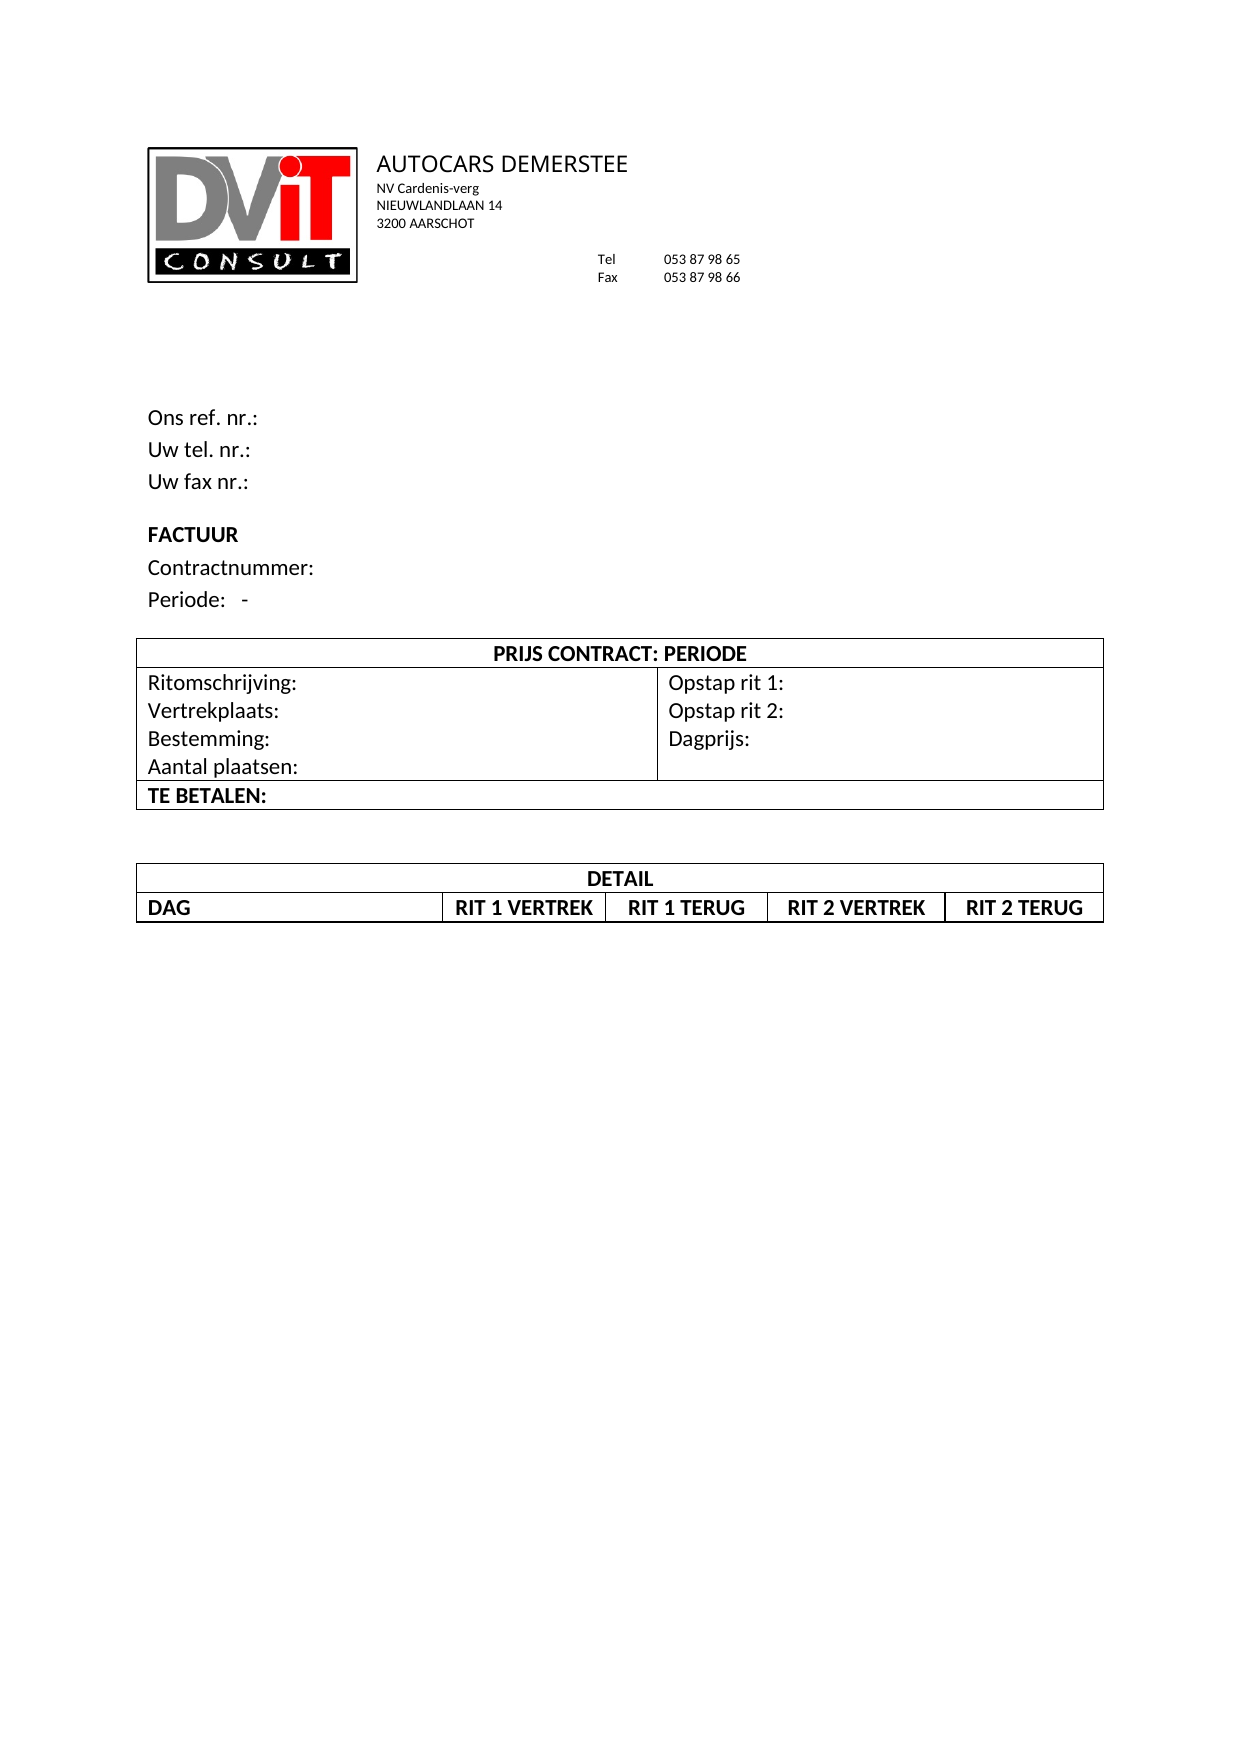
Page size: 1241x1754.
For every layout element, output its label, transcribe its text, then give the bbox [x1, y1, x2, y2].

picture [147, 147, 358, 283]
table_cell RIT 2 TERUG [946, 893, 1103, 921]
text AUTOCARS DEMERSTEE NV Cardenis-verg NIEUWLANDLAAN 14 3200 AARSCHOT [358, 148, 1093, 232]
text Ons ref. nr.: Uw tel. nr.: Uw fax nr.: [148, 403, 1093, 496]
table_header PRIJS CONTRACT: PERIODE [137, 639, 1103, 667]
table_cell RIT 2 VERTREK [768, 893, 944, 921]
table_cell Ritomschrijving: Vertrekplaats: Bestemming: Aantal plaatsen: [137, 668, 657, 780]
table_cell TE BETALEN: [137, 781, 1103, 809]
table_cell Opstap rit 1: Opstap rit 2: Dagprijs: [658, 668, 1103, 780]
table_header DETAIL [137, 864, 1103, 892]
table_cell DAG [137, 893, 442, 921]
table_cell RIT 1 VERTREK [443, 893, 605, 921]
text FACTUUR Contractnummer: Periode: - [148, 521, 1093, 613]
text Tel 053 87 98 65 Fax 053 87 98 66 [369, 250, 1093, 286]
table_cell RIT 1 TERUG [606, 893, 767, 921]
